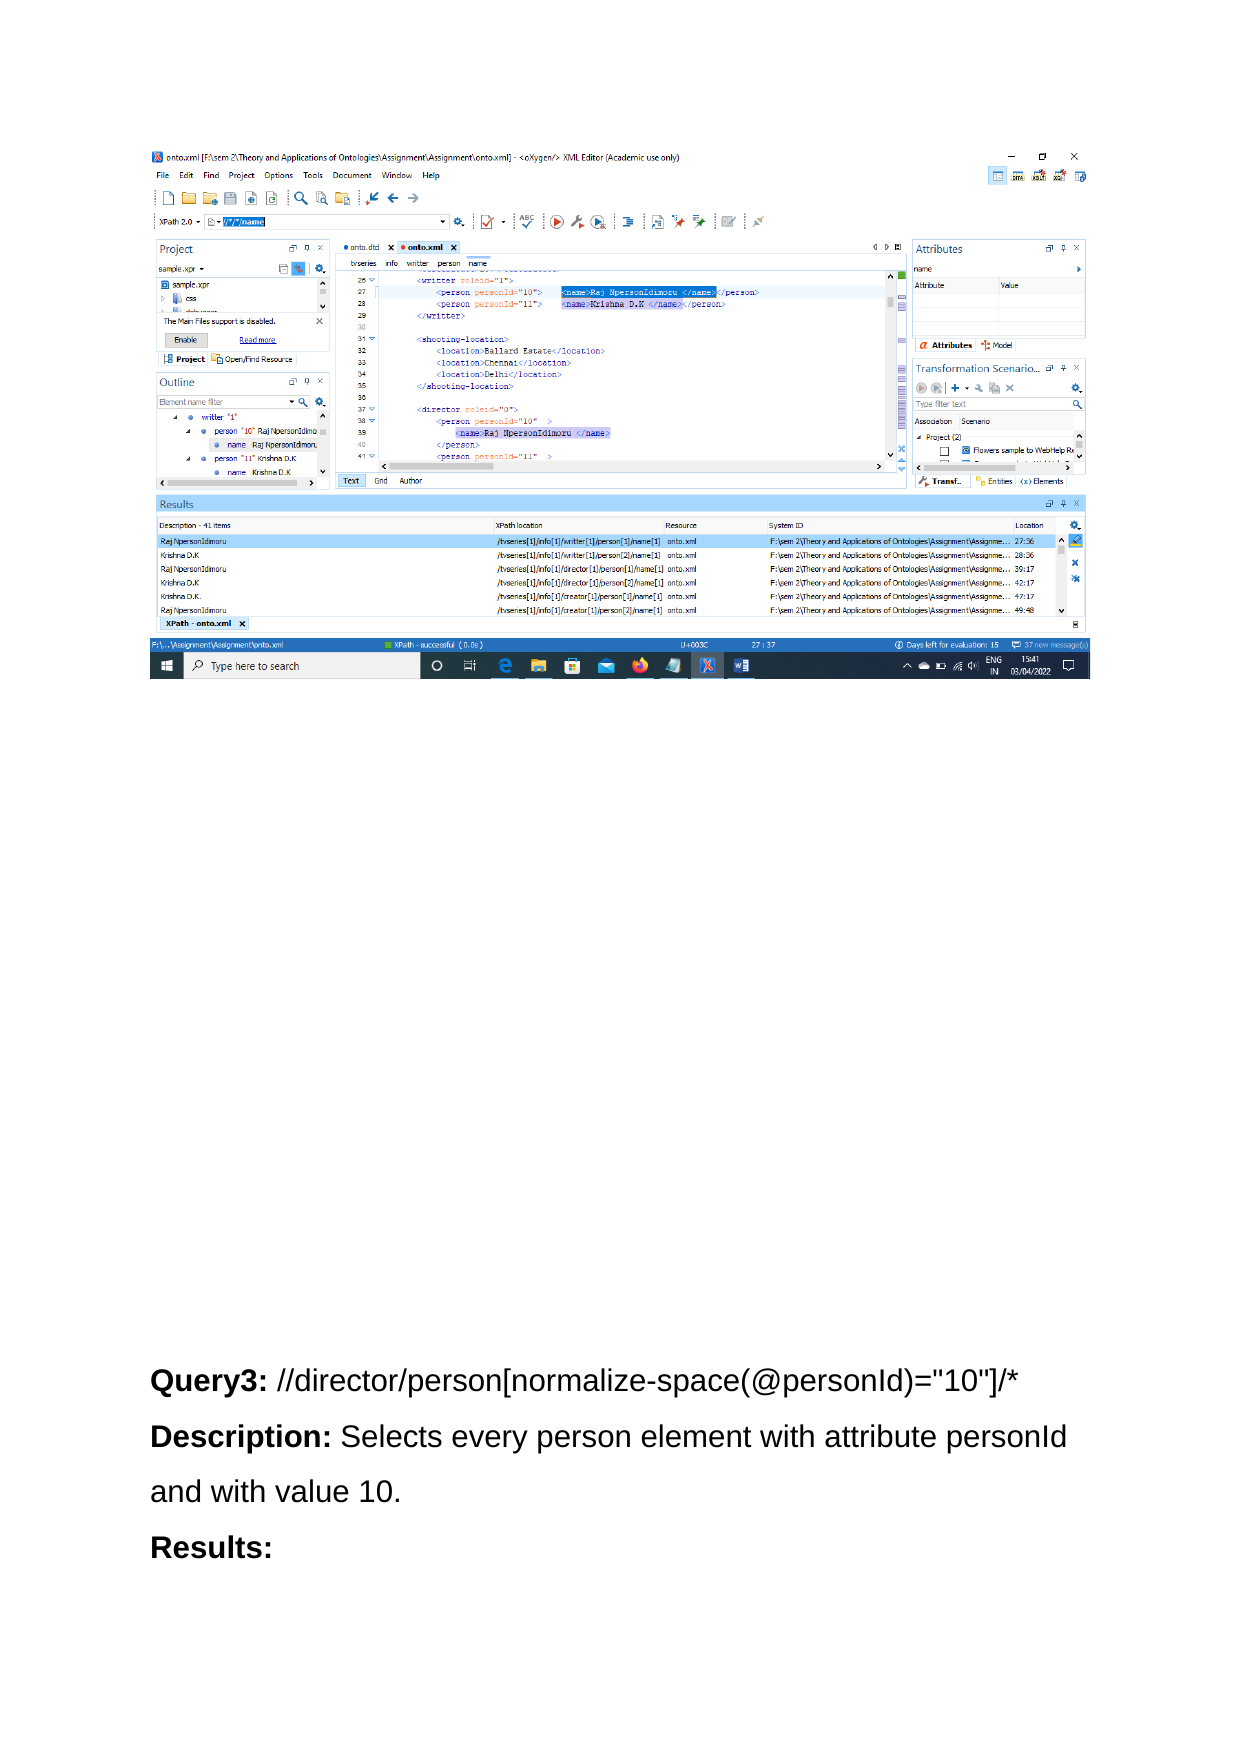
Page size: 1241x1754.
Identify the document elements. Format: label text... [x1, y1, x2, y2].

picture [150, 150, 1091, 679]
text Query3: //director/person[normalize-space(@personId)="10"]/* [150, 1362, 1090, 1398]
text and with value 10. [150, 1473, 1090, 1509]
text Results: [150, 1529, 1090, 1565]
text Description: Selects every person element with attribute personId [150, 1418, 1090, 1454]
